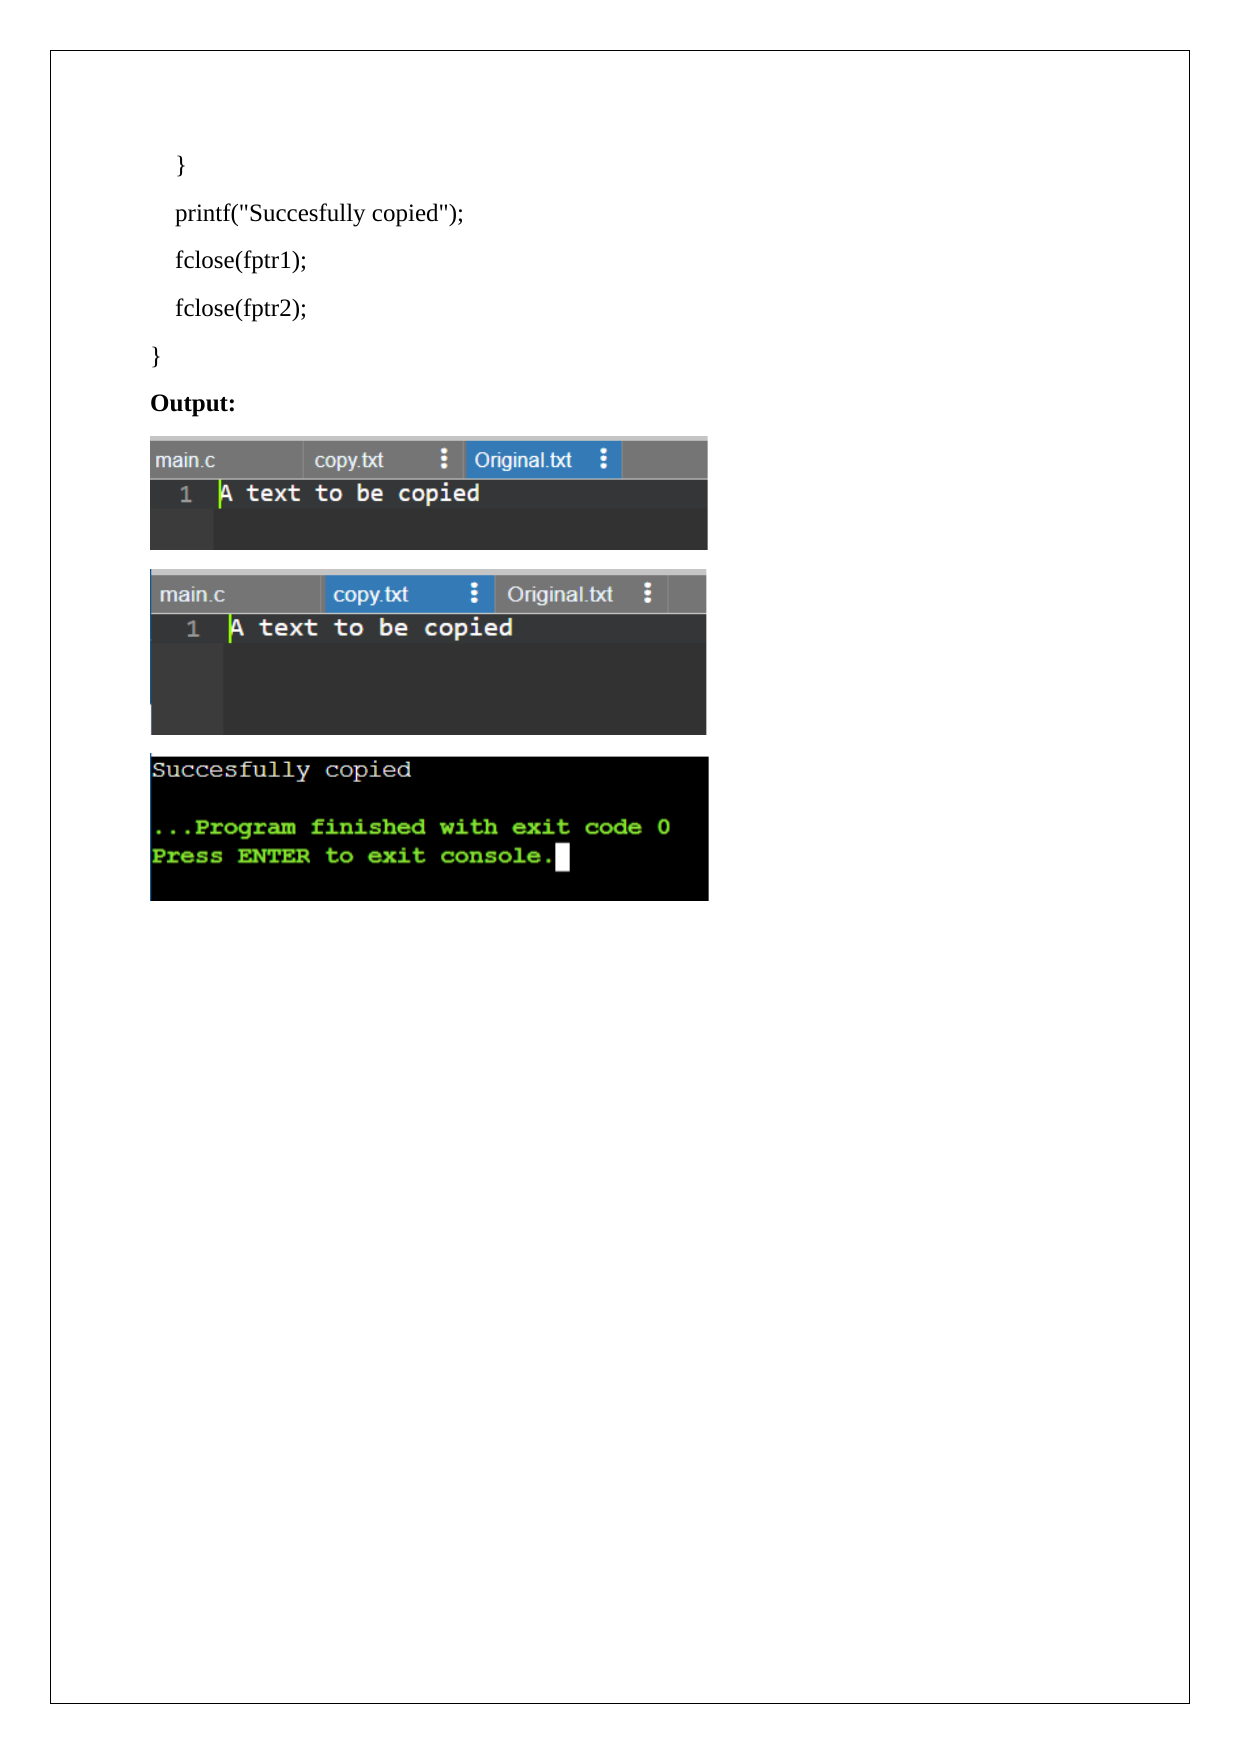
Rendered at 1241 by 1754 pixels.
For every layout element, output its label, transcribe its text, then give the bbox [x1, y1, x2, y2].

text fclose(fptr2); [150, 293, 1090, 322]
text Output: [150, 388, 1090, 417]
text } [150, 341, 1090, 369]
text } [150, 150, 1090, 179]
text fclose(fptr1); [150, 245, 1090, 274]
text printf("Succesfully copied"); [150, 198, 1090, 226]
